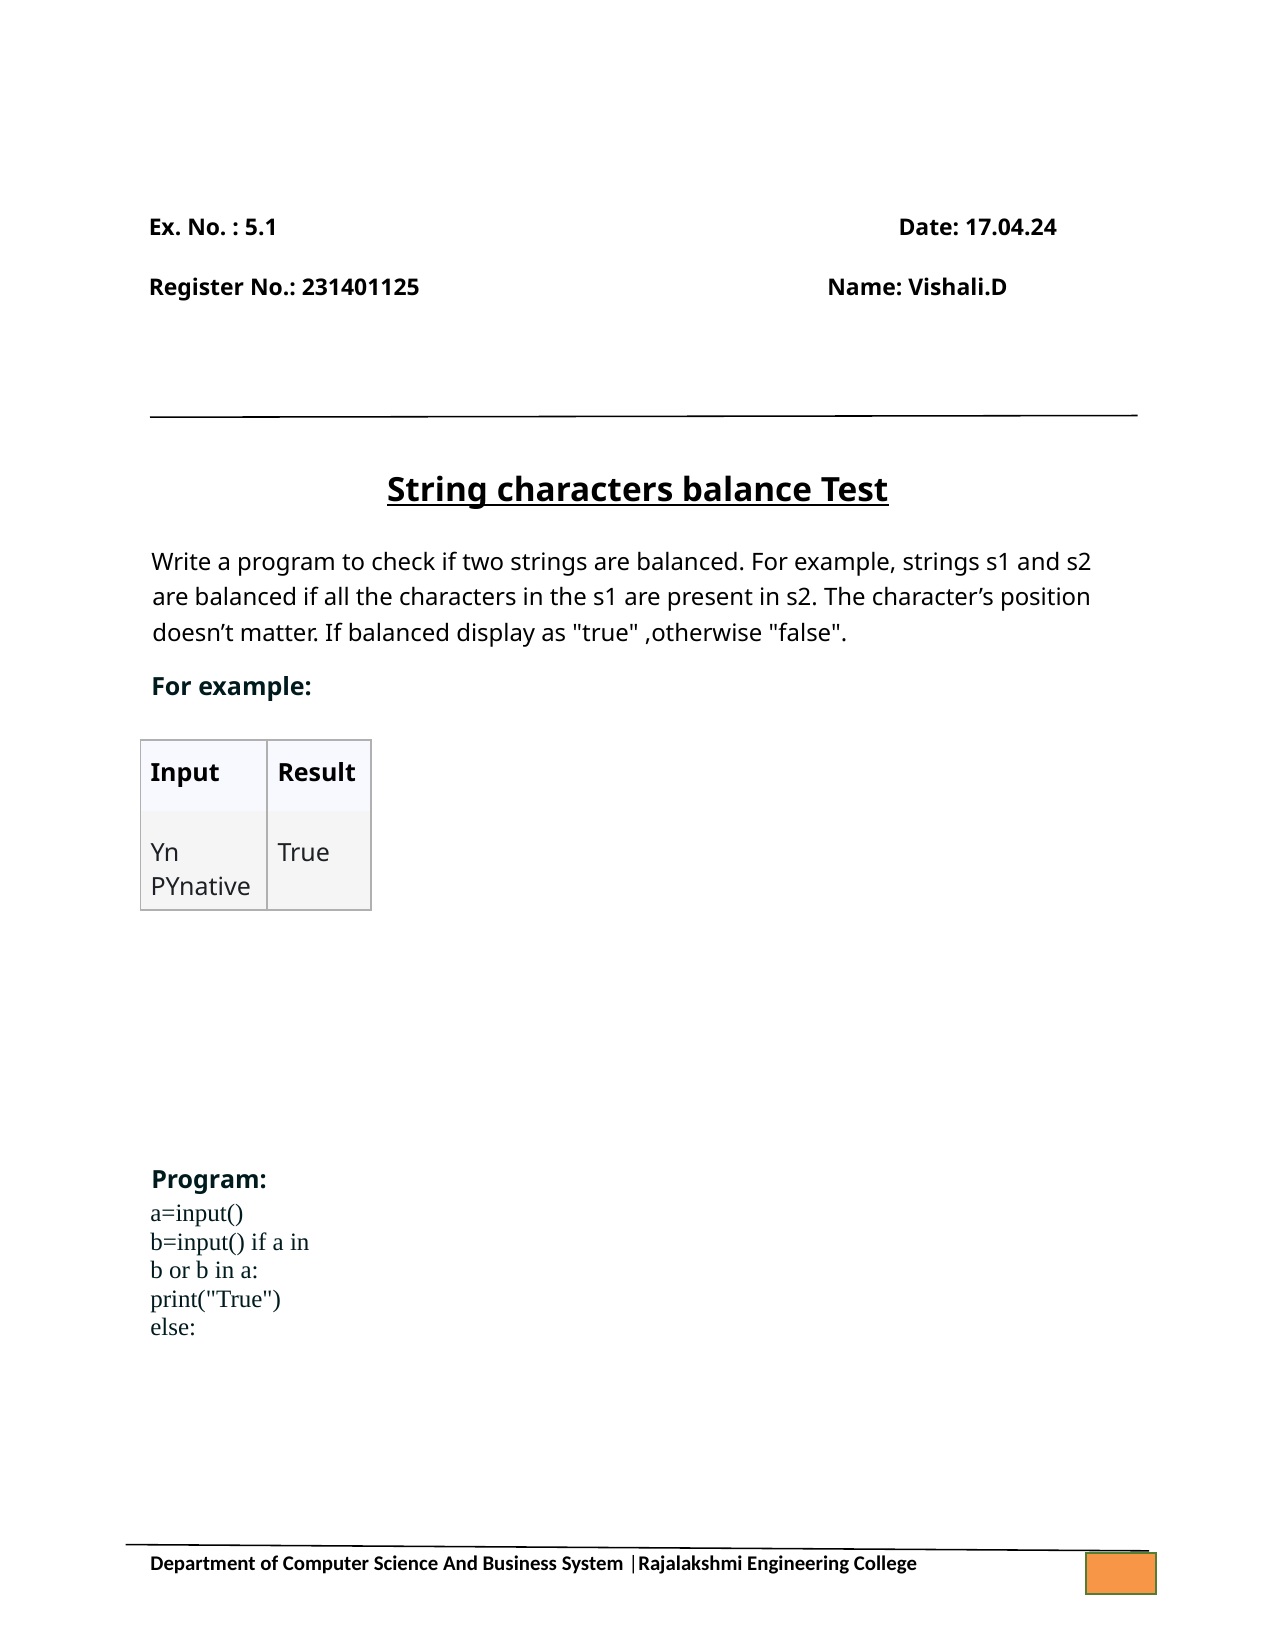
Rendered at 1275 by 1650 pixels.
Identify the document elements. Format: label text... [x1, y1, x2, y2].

text For example: [151, 668, 1132, 702]
subtitle String characters balance Test [150, 466, 1125, 511]
text Ex. No. : 5.1 Date: 17.04.24 [148, 211, 1132, 242]
table_cell True [268, 821, 370, 909]
text Write a program to check if two strings are balanced. For example, strings s1 and s2 are balanced if all the characters in the s1 are present in s2. The character’s position doesn’t matter. If balanced display as "true" ,otherwise "false". [151, 545, 1132, 648]
text a=input() b=input() if a in b or b in a: print("True") else: [150, 1199, 323, 1341]
text Program: [151, 1162, 1132, 1196]
table_cell Yn PYnative [141, 821, 266, 909]
table_header Result [268, 741, 370, 811]
text Register No.: 231401125 Name: Vishali.D [148, 271, 1132, 303]
table_header Input [141, 741, 266, 811]
